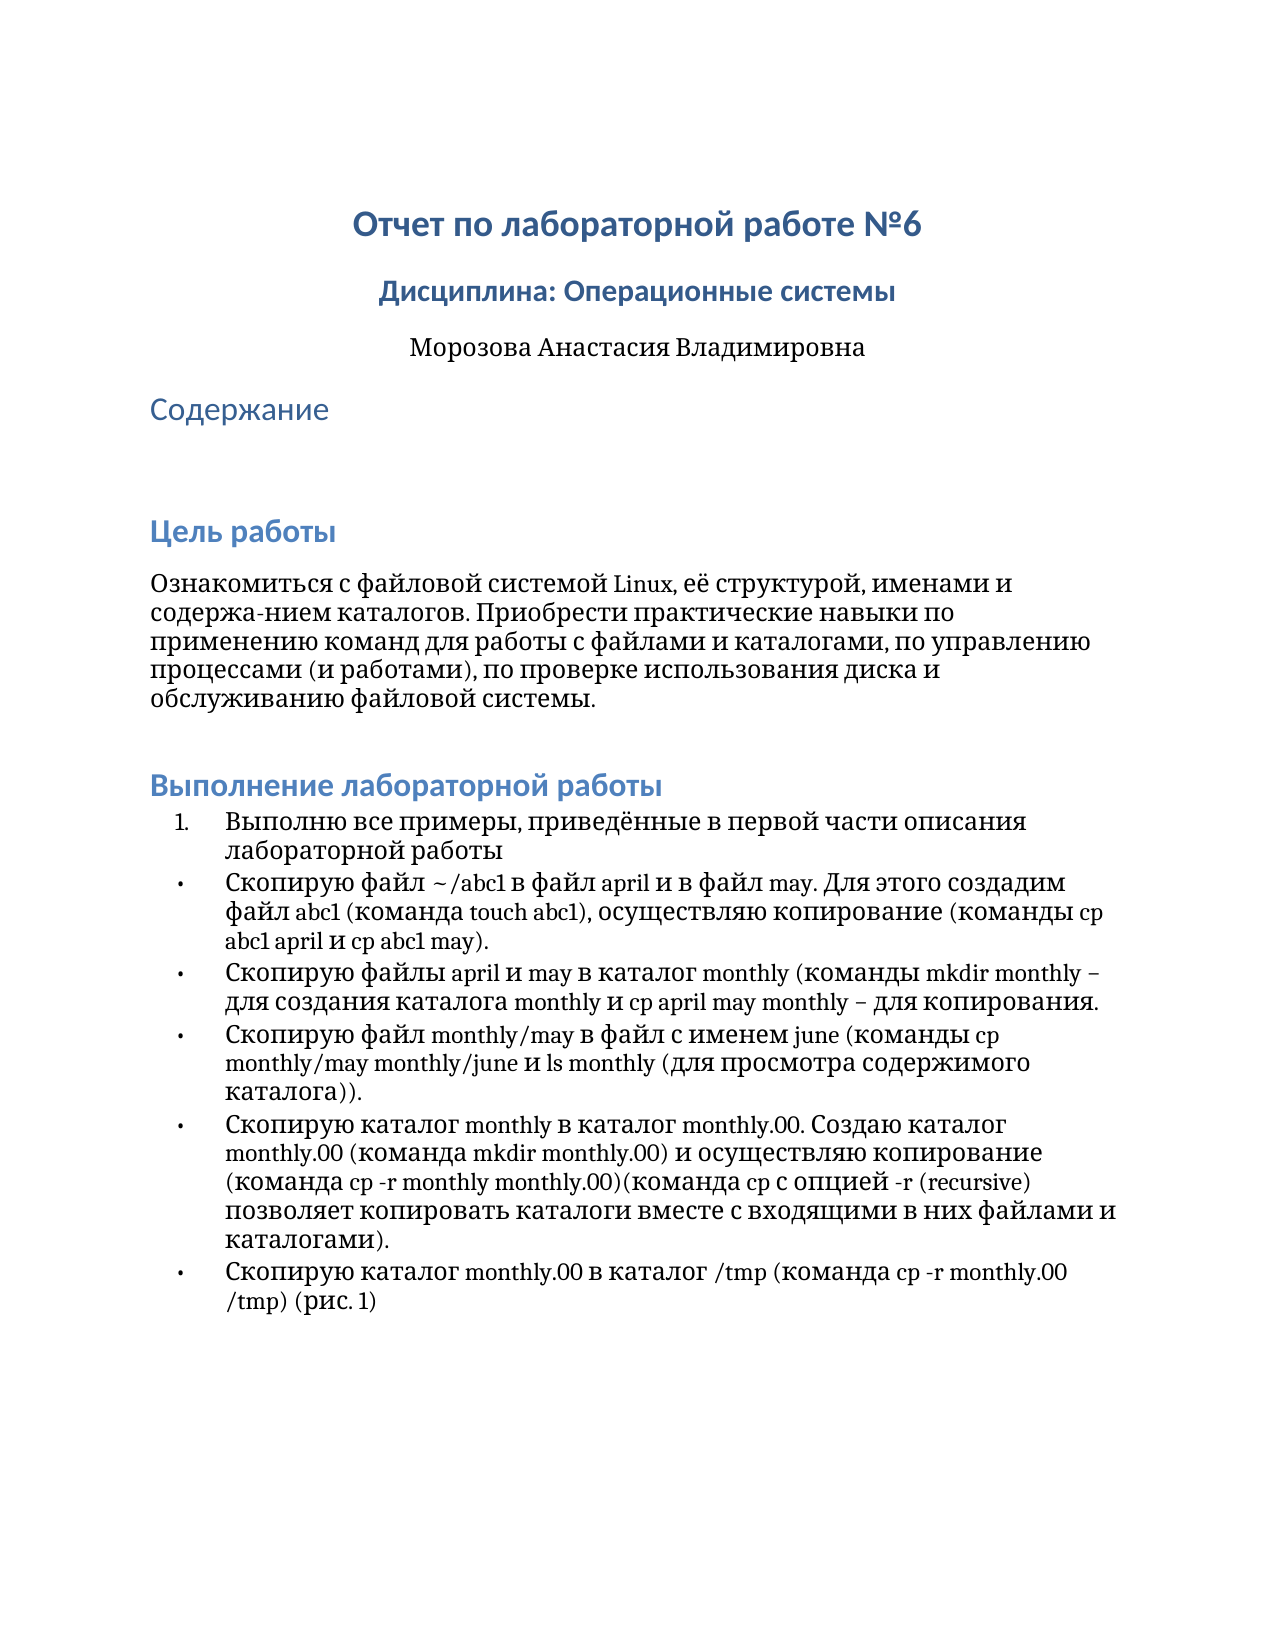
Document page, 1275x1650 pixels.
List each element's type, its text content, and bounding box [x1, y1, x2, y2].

subtitle Цель работы [150, 510, 1125, 551]
list Скопирую файл monthly/may в файл с именем june (команды cp monthly/may monthly/june и ls monthly (для просмотра содержимого каталога)). [175, 1021, 1125, 1107]
list Скопирую файл ~/abc1 в файл april и в файл may. Для этого создадим файл abc1 (команда touch abc1), осуществляю копирование (команды cp abc1 april и cp abc1 may). [175, 869, 1125, 956]
list Скопирую каталог monthly в каталог monthly.00. Создаю каталог monthly.00 (команда mkdir monthly.00) и осуществляю копирование (команда cp -r monthly monthly.00)(команда cp с опцией -r (recursive) позволяет копировать каталоги вместе с входящими в них файлами и каталогами). [175, 1111, 1125, 1254]
text Ознакомиться с файловой системой Linux, её структурой, именами и содержа-нием каталогов. Приобрести практические навыки по применению команд для работы с файлами и каталогами, по управлению процессами (и работами), по проверке использования диска и обслуживанию файловой системы. [150, 570, 1125, 714]
title Отчет по лабораторной работе №6 [150, 200, 1125, 246]
subtitle Выполнение лабораторной работы [150, 764, 1125, 804]
list Скопирую каталог monthly.00 в каталог /tmp (команда cp -r monthly.00 /tmp) (рис. 1) [175, 1258, 1125, 1316]
text Морозова Анастасия Владимировна [150, 334, 1125, 363]
subtitle Дисциплина: Операционные системы [150, 271, 1125, 309]
list Скопирую файлы april и may в каталог monthly (команды mkdir monthly − для создания каталога monthly и cp april may monthly − для копирования. [175, 959, 1125, 1017]
list Выполню все примеры, приведённые в первой части описания лабораторной работы [175, 808, 1125, 866]
